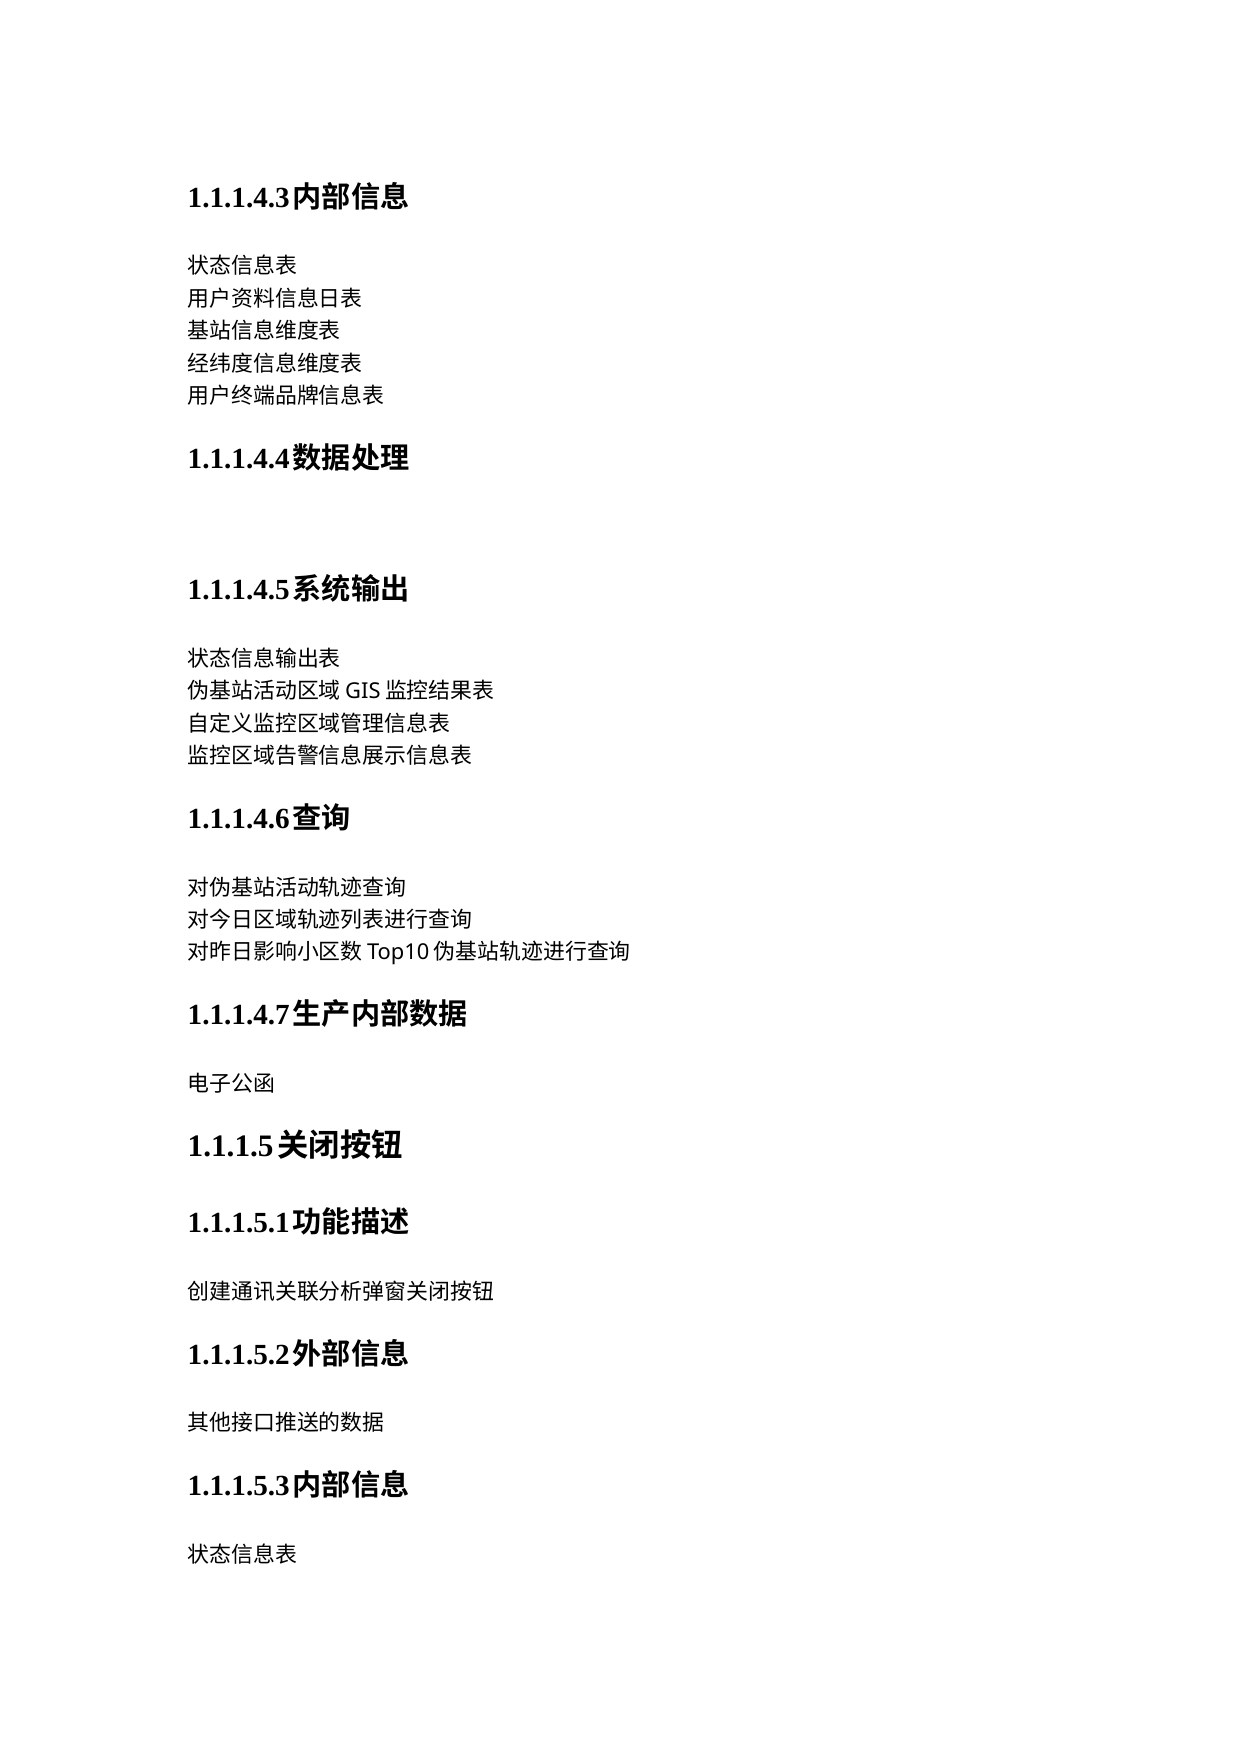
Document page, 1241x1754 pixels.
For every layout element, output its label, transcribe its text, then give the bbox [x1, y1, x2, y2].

text 其他接口推送的数据 [187, 1405, 1053, 1437]
subtitle 系统输出 [187, 554, 1053, 619]
text 电子公函 [187, 1065, 1053, 1098]
subtitle 生产内部数据 [187, 979, 1053, 1044]
subtitle 查询 [187, 783, 1053, 848]
subtitle 外部信息 [187, 1319, 1053, 1384]
text 状态信息输出表 伪基站活动区域GIS监控结果表 自定义监控区域管理信息表 监控区域告警信息展示信息表 [187, 640, 1053, 770]
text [187, 1536, 1053, 1569]
text 对伪基站活动轨迹查询 对今日区域轨迹列表进行查询 对昨日影响小区数Top10伪基站轨迹进行查询 [187, 869, 1053, 967]
subtitle 功能描述 [187, 1188, 1053, 1253]
subtitle 关闭按钮 [187, 1110, 1053, 1175]
text 状态信息表 用户资料信息日表 基站信息维度表 经纬度信息维度表 用户终端品牌信息表 [187, 248, 1053, 411]
subtitle 内部信息 [187, 162, 1053, 227]
subtitle 内部信息 [187, 1450, 1053, 1515]
subtitle 数据处理 [187, 423, 1053, 488]
text 创建通讯关联分析弹窗关闭按钮 [187, 1274, 1053, 1306]
